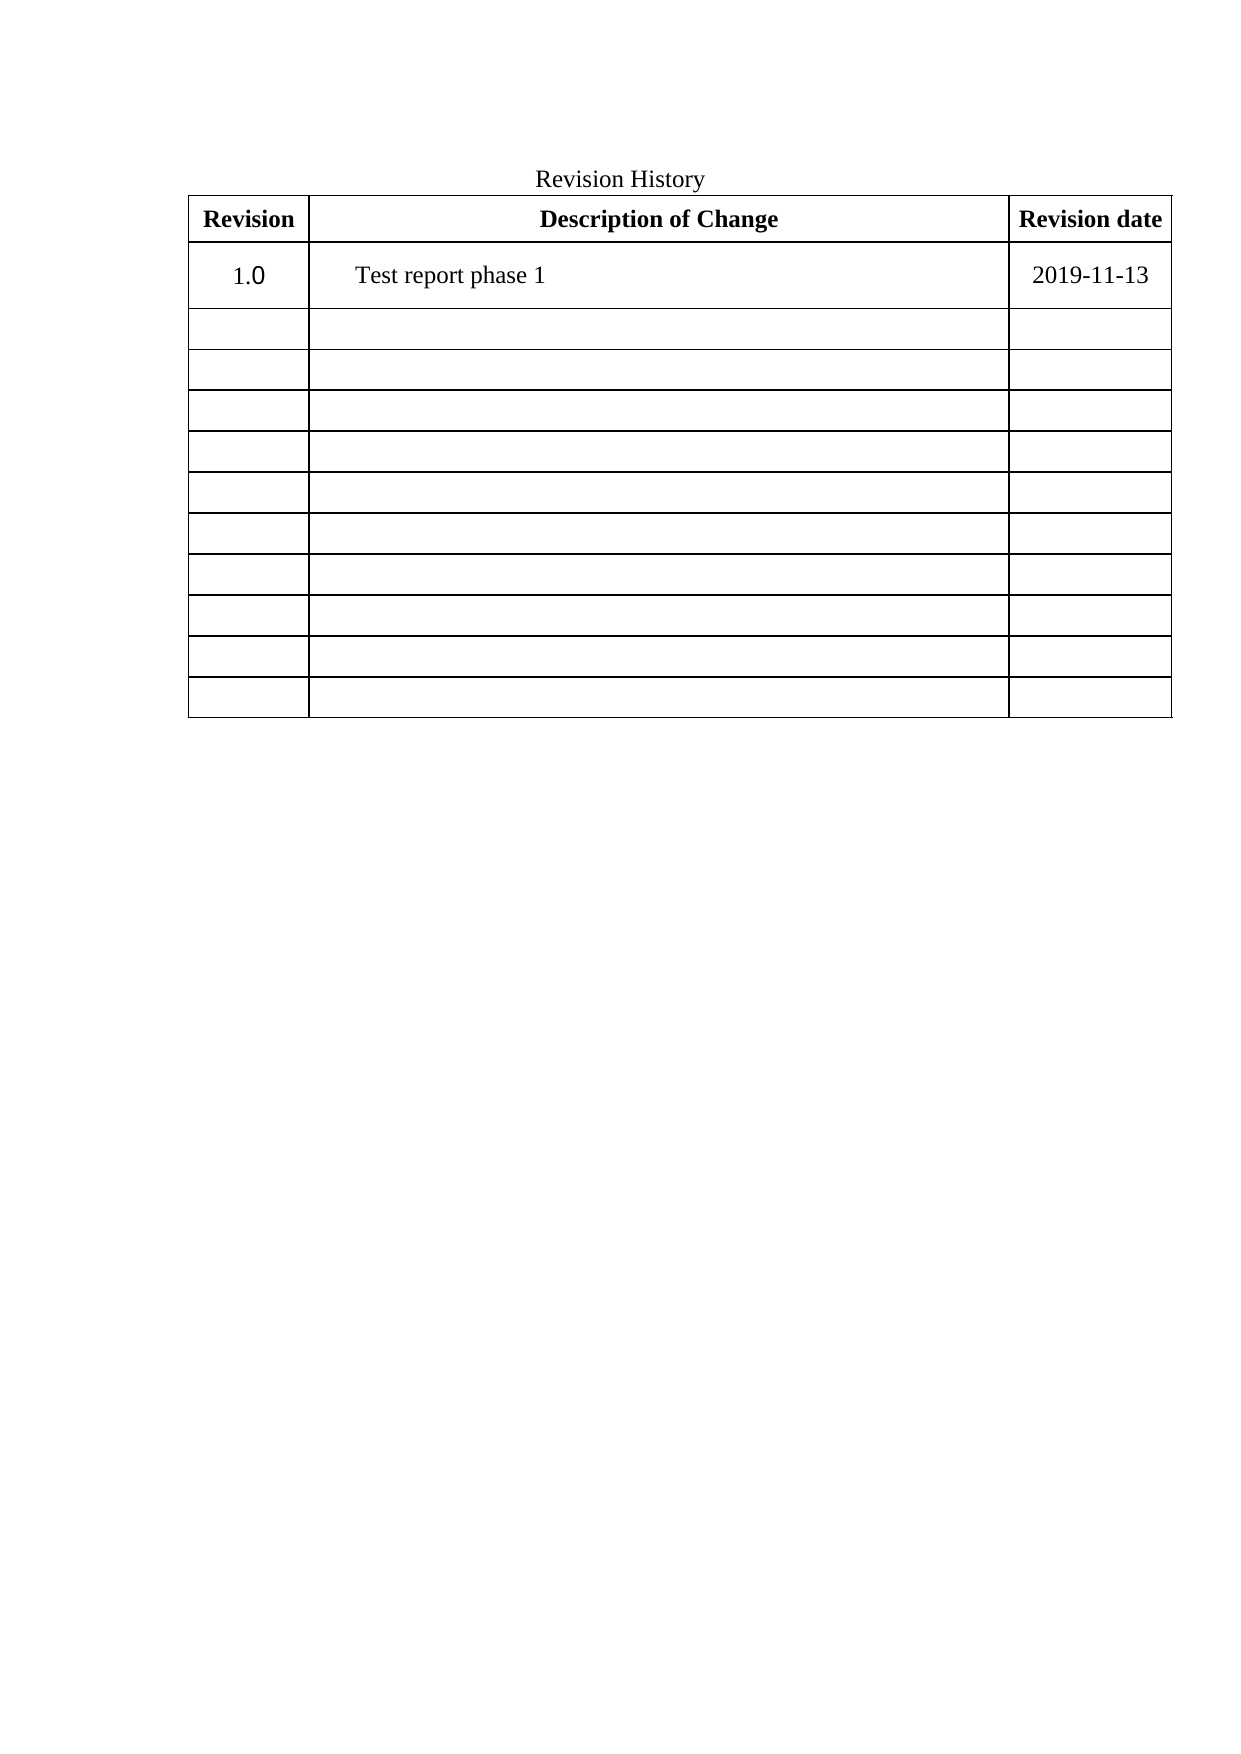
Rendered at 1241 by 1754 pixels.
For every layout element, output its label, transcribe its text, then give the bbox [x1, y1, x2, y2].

table_cell [310, 514, 1008, 553]
table_cell 2019-11-13 [1010, 243, 1171, 307]
table_cell [1010, 473, 1171, 512]
table_cell [1010, 596, 1171, 635]
table_cell [1010, 350, 1171, 389]
table_cell [189, 432, 308, 471]
table_cell [310, 678, 1008, 717]
table_cell [189, 391, 308, 430]
table_cell [189, 678, 308, 717]
table_cell [1010, 555, 1171, 594]
table_cell Test report phase 1 [310, 243, 1008, 307]
table_cell [310, 350, 1008, 389]
table_cell [310, 637, 1008, 676]
table_cell [310, 596, 1008, 635]
table_cell [310, 309, 1008, 348]
table_cell [1010, 514, 1171, 553]
table_header Description of Change [310, 196, 1008, 241]
table_cell [310, 391, 1008, 430]
table_cell [189, 596, 308, 635]
table_cell [1010, 309, 1171, 348]
table_cell [189, 555, 308, 594]
table_cell 1.0 [189, 243, 308, 307]
table_cell [1010, 391, 1171, 430]
table_cell [1010, 637, 1171, 676]
table_cell [1010, 432, 1171, 471]
table_cell [189, 514, 308, 553]
text Revision History [187, 162, 1053, 194]
table_cell [310, 473, 1008, 512]
table_cell [189, 473, 308, 512]
table_cell [1010, 678, 1171, 717]
table_header Revision [189, 196, 308, 241]
table_cell [189, 637, 308, 676]
table_cell [189, 309, 308, 348]
table_cell [310, 432, 1008, 471]
table_cell [310, 555, 1008, 594]
table_cell [189, 350, 308, 389]
table_header Revision date [1010, 196, 1171, 241]
